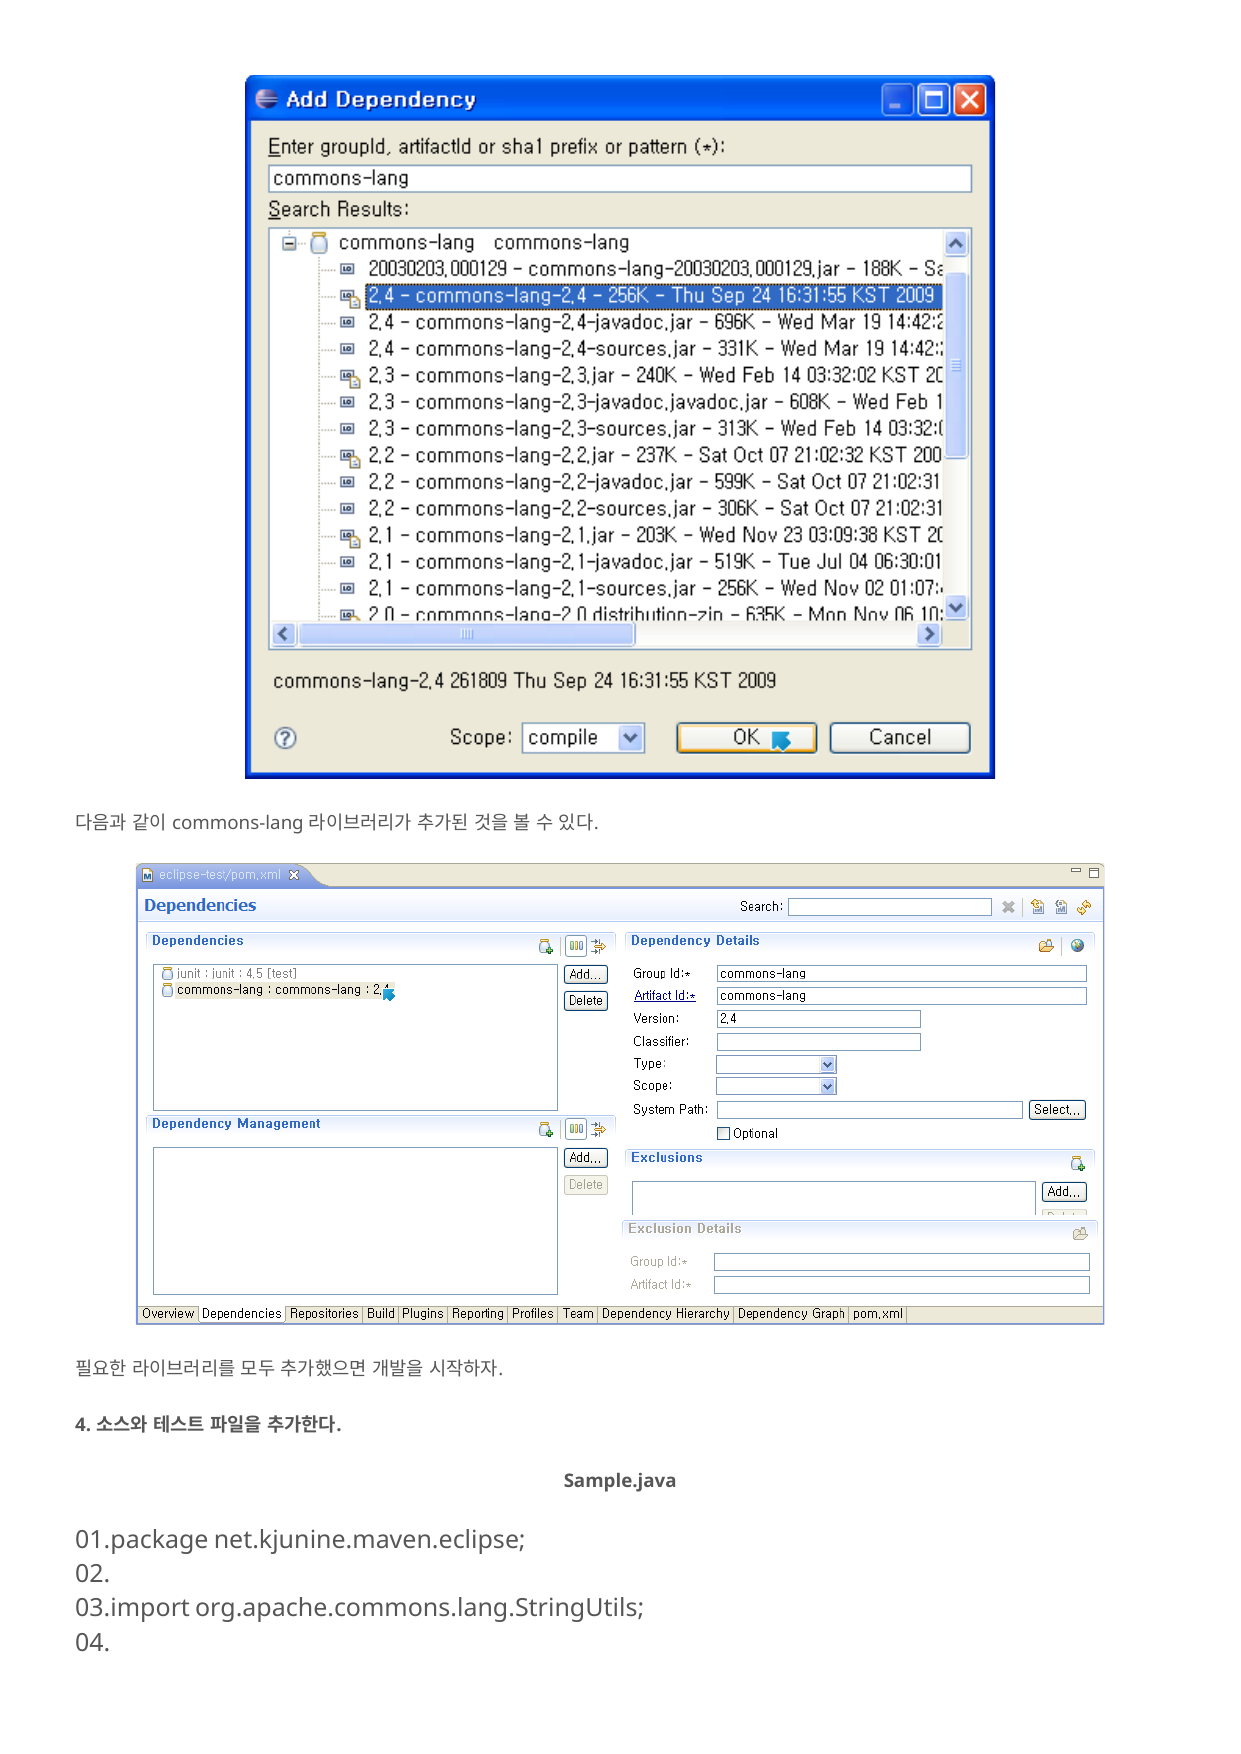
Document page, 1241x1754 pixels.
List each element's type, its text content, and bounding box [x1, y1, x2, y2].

text Sample.java [75, 1466, 1165, 1493]
picture [135, 863, 1105, 1325]
text 4. 소스와 테스트 파일을 추가한다. [75, 1410, 1165, 1437]
text 03.import org.apache.commons.lang.StringUtils; [75, 1590, 1165, 1624]
text 다음과 같이 commons-lang 라이브러리가 추가된 것을 볼 수 있다. [75, 807, 1165, 834]
picture [245, 75, 995, 779]
text 02. [75, 1556, 1165, 1590]
text 04. [75, 1624, 1165, 1658]
text 필요한 라이브러리를 모두 추가했으면 개발을 시작하자. [75, 1354, 1165, 1381]
text 01.package net.kjunine.maven.eclipse; [75, 1522, 1165, 1556]
